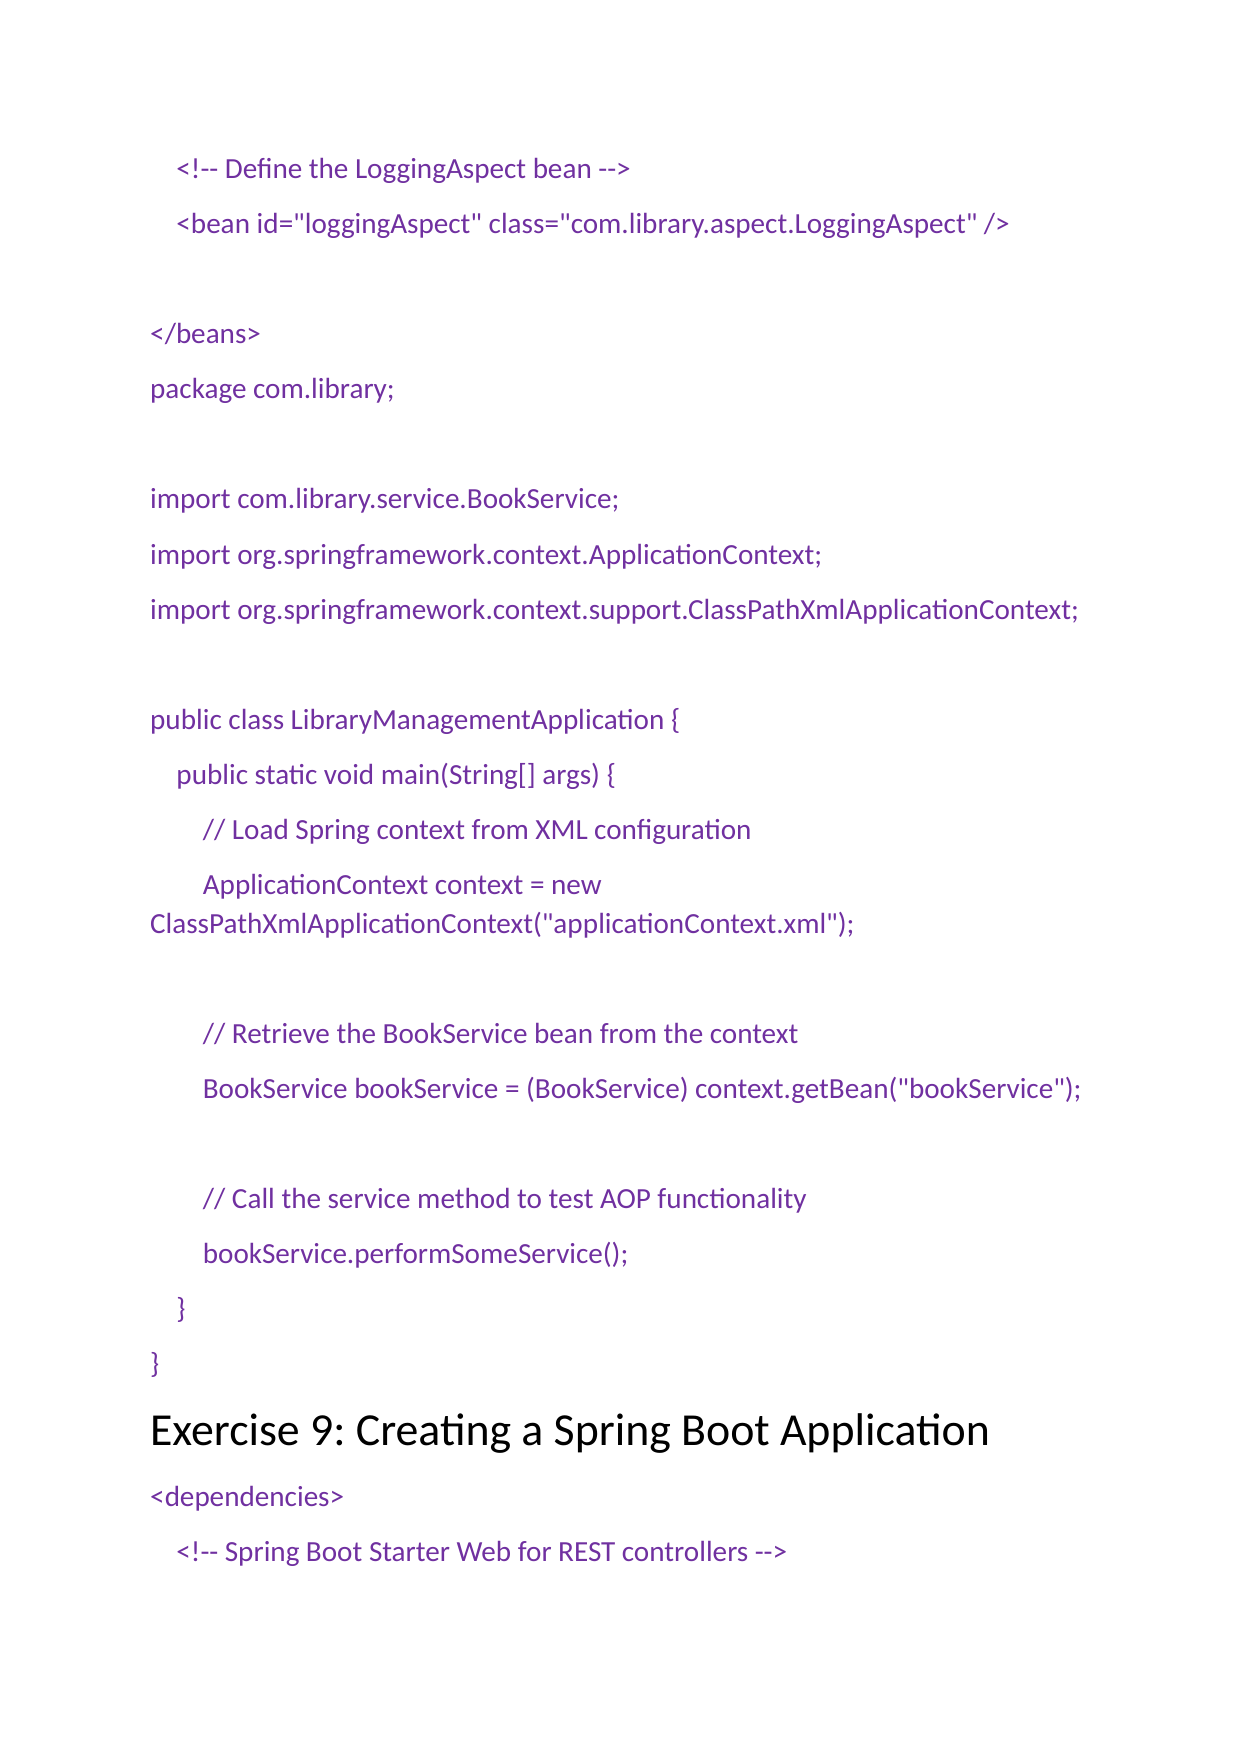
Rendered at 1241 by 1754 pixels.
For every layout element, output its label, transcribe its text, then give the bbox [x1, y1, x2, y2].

text public static void main(String[] args) { [150, 756, 1090, 792]
text } [150, 1291, 1090, 1326]
text <bean id="loggingAspect" class="com.library.aspect.LoggingAspect" /> [150, 205, 1090, 241]
text // Retrieve the BookService bean from the context [150, 1015, 1090, 1051]
text Exercise 9: Creating a Spring Boot Application [150, 1401, 1090, 1457]
text ApplicationContext context = new ClassPathXmlApplicationContext("applicationContext.xml"); [150, 866, 1090, 940]
text import com.library.service.BookService; [150, 481, 1090, 516]
text import org.springframework.context.ApplicationContext; [150, 536, 1090, 571]
text package com.library; [150, 370, 1090, 406]
text import org.springframework.context.support.ClassPathXmlApplicationContext; [150, 591, 1090, 626]
text <!-- Define the LoggingAspect bean --> [150, 150, 1090, 186]
text } [150, 1346, 1090, 1381]
text </beans> [150, 315, 1090, 351]
text public class LibraryManagementApplication { [150, 701, 1090, 737]
text // Call the service method to test AOP functionality [150, 1180, 1090, 1216]
text // Load Spring context from XML configuration [150, 811, 1090, 847]
text <!-- Spring Boot Starter Web for REST controllers --> [150, 1533, 1090, 1568]
text BookService bookService = (BookService) context.getBean("bookService"); [150, 1070, 1090, 1106]
text <dependencies> [150, 1478, 1090, 1513]
text bookService.performSomeService(); [150, 1235, 1090, 1271]
